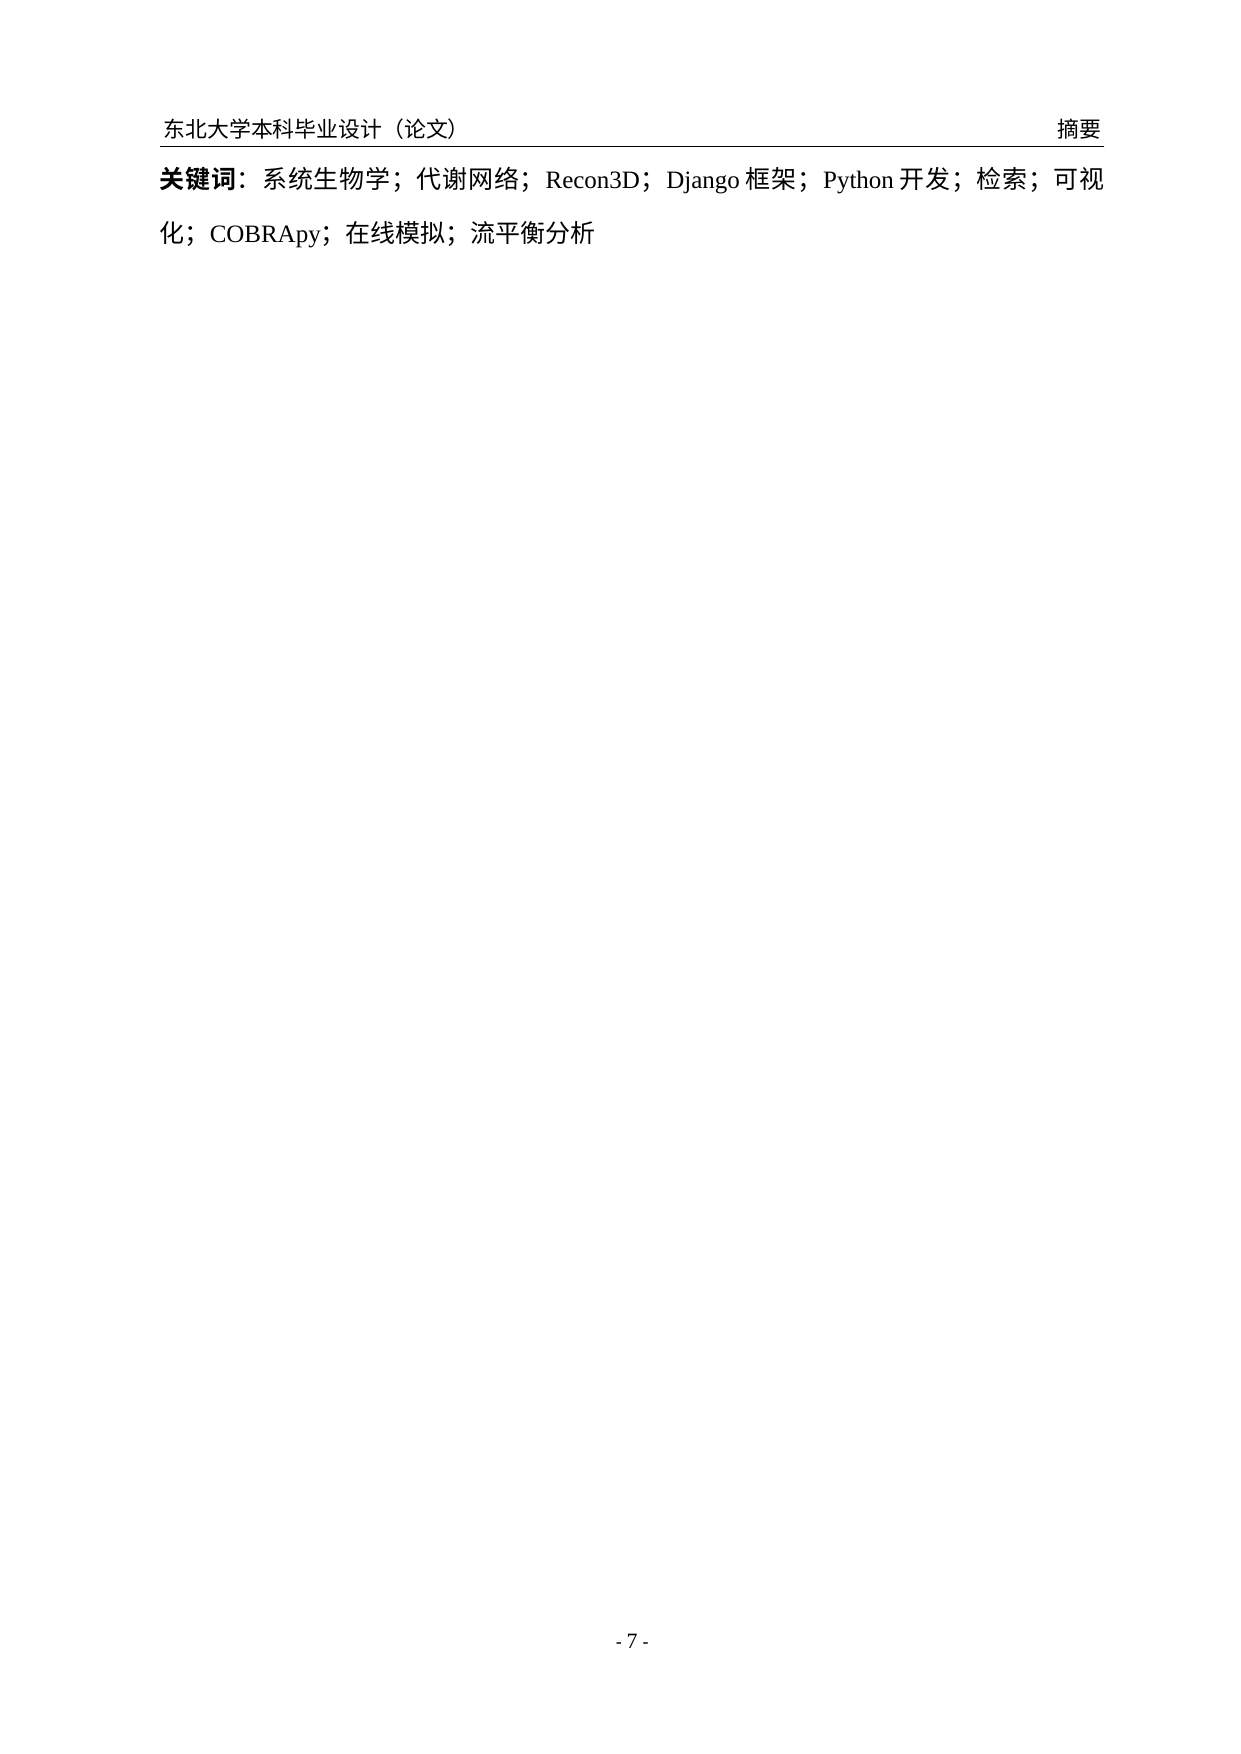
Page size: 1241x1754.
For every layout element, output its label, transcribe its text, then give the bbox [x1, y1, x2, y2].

text 关键词：系统生物学；代谢网络；Recon3D；Django框架；Python开发；检索；可视化；COBRApy；在线模拟；流平衡分析 [159, 159, 1104, 250]
